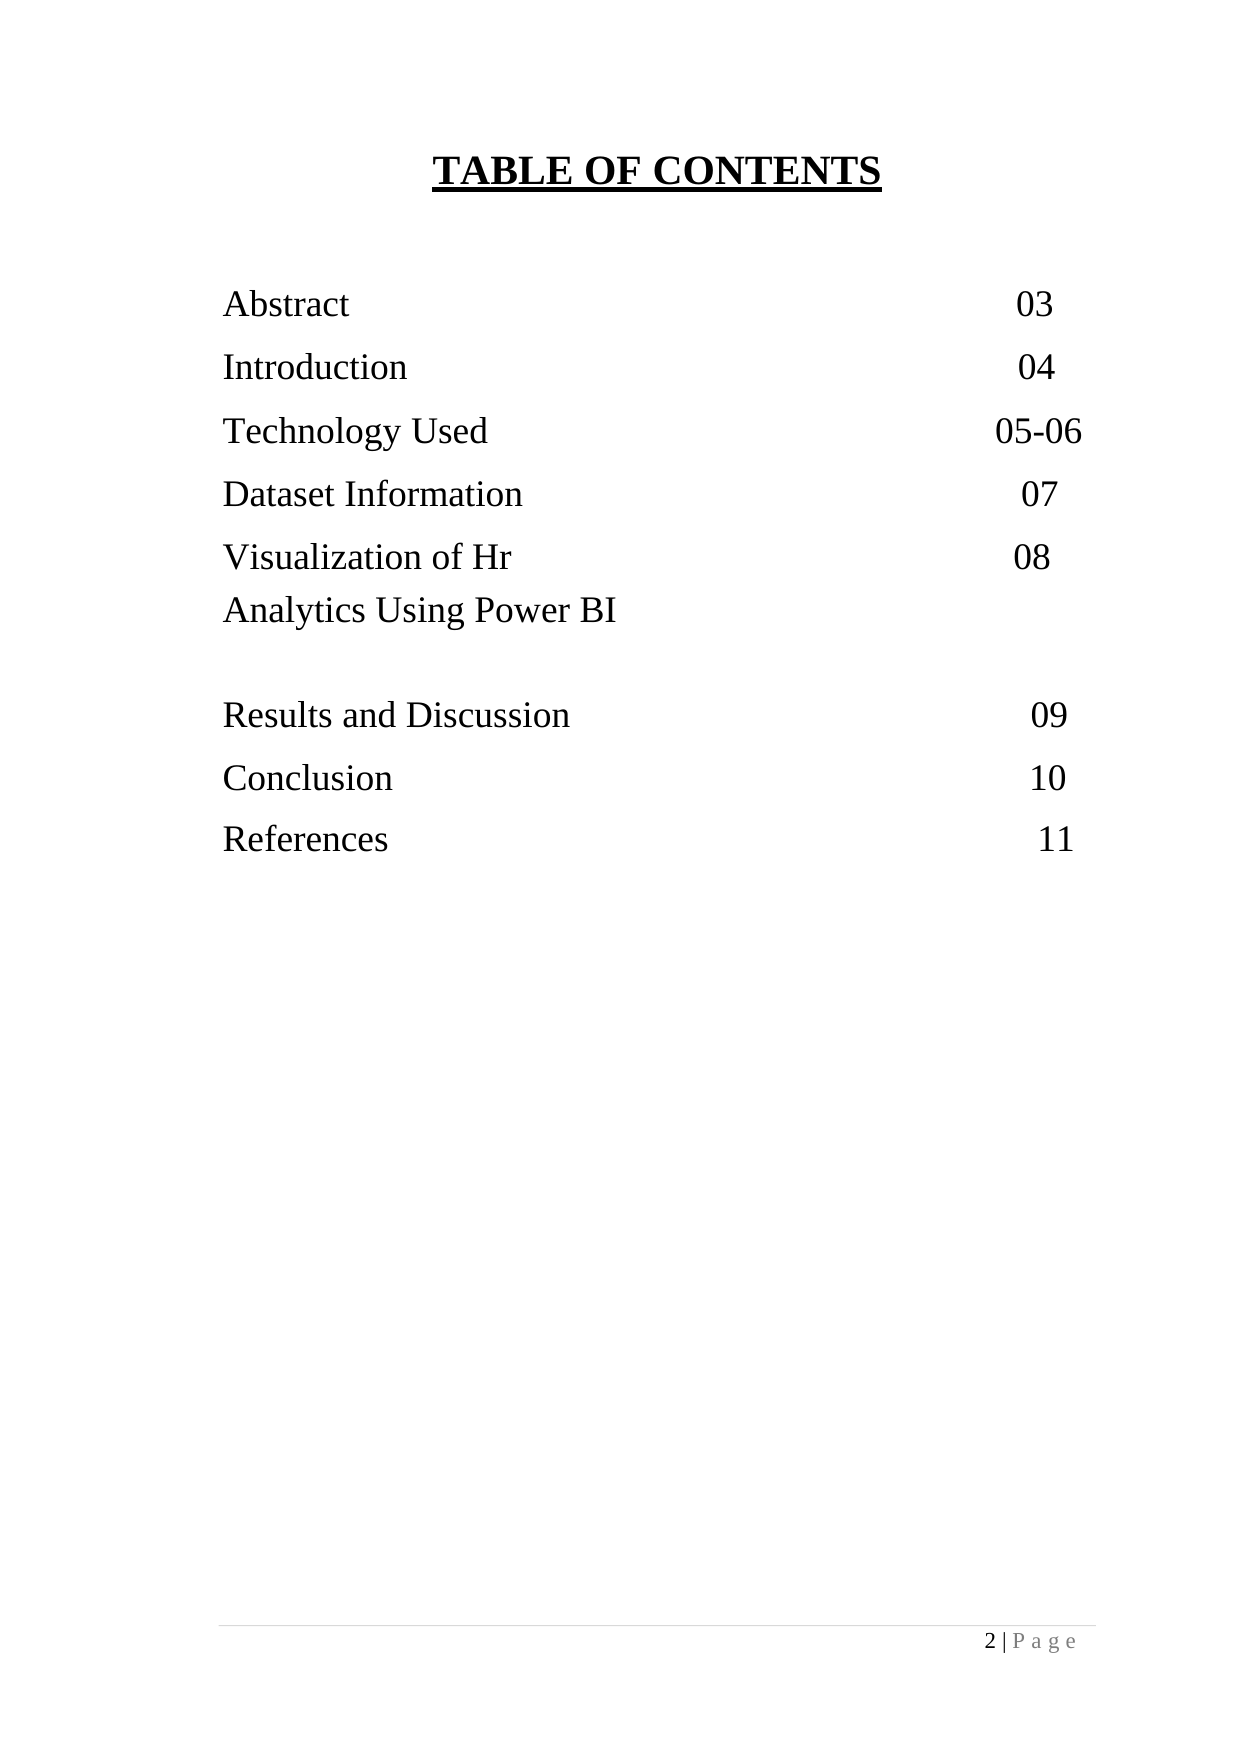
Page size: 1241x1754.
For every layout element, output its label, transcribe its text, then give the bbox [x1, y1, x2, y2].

table_cell 05-06 [782, 399, 1091, 462]
table_header 03 [782, 284, 1091, 336]
table_cell Results and Discussion [217, 683, 782, 746]
table_cell 04 [782, 336, 1091, 399]
table_cell References [217, 809, 782, 862]
table_cell 08 [782, 525, 1091, 683]
table_cell Visualization of Hr Analytics Using Power BI [217, 525, 782, 683]
table_header Abstract [217, 284, 782, 336]
table_cell Dataset Information [217, 462, 782, 525]
subtitle TABLE OF CONTENTS [389, 146, 925, 194]
table_cell Conclusion [217, 746, 782, 809]
table_cell 10 [782, 746, 1091, 809]
table_cell 11 [782, 809, 1091, 862]
table_cell Technology Used [217, 399, 782, 462]
table_cell 07 [782, 462, 1091, 525]
table_cell 09 [782, 683, 1091, 746]
table_cell Introduction [217, 336, 782, 399]
